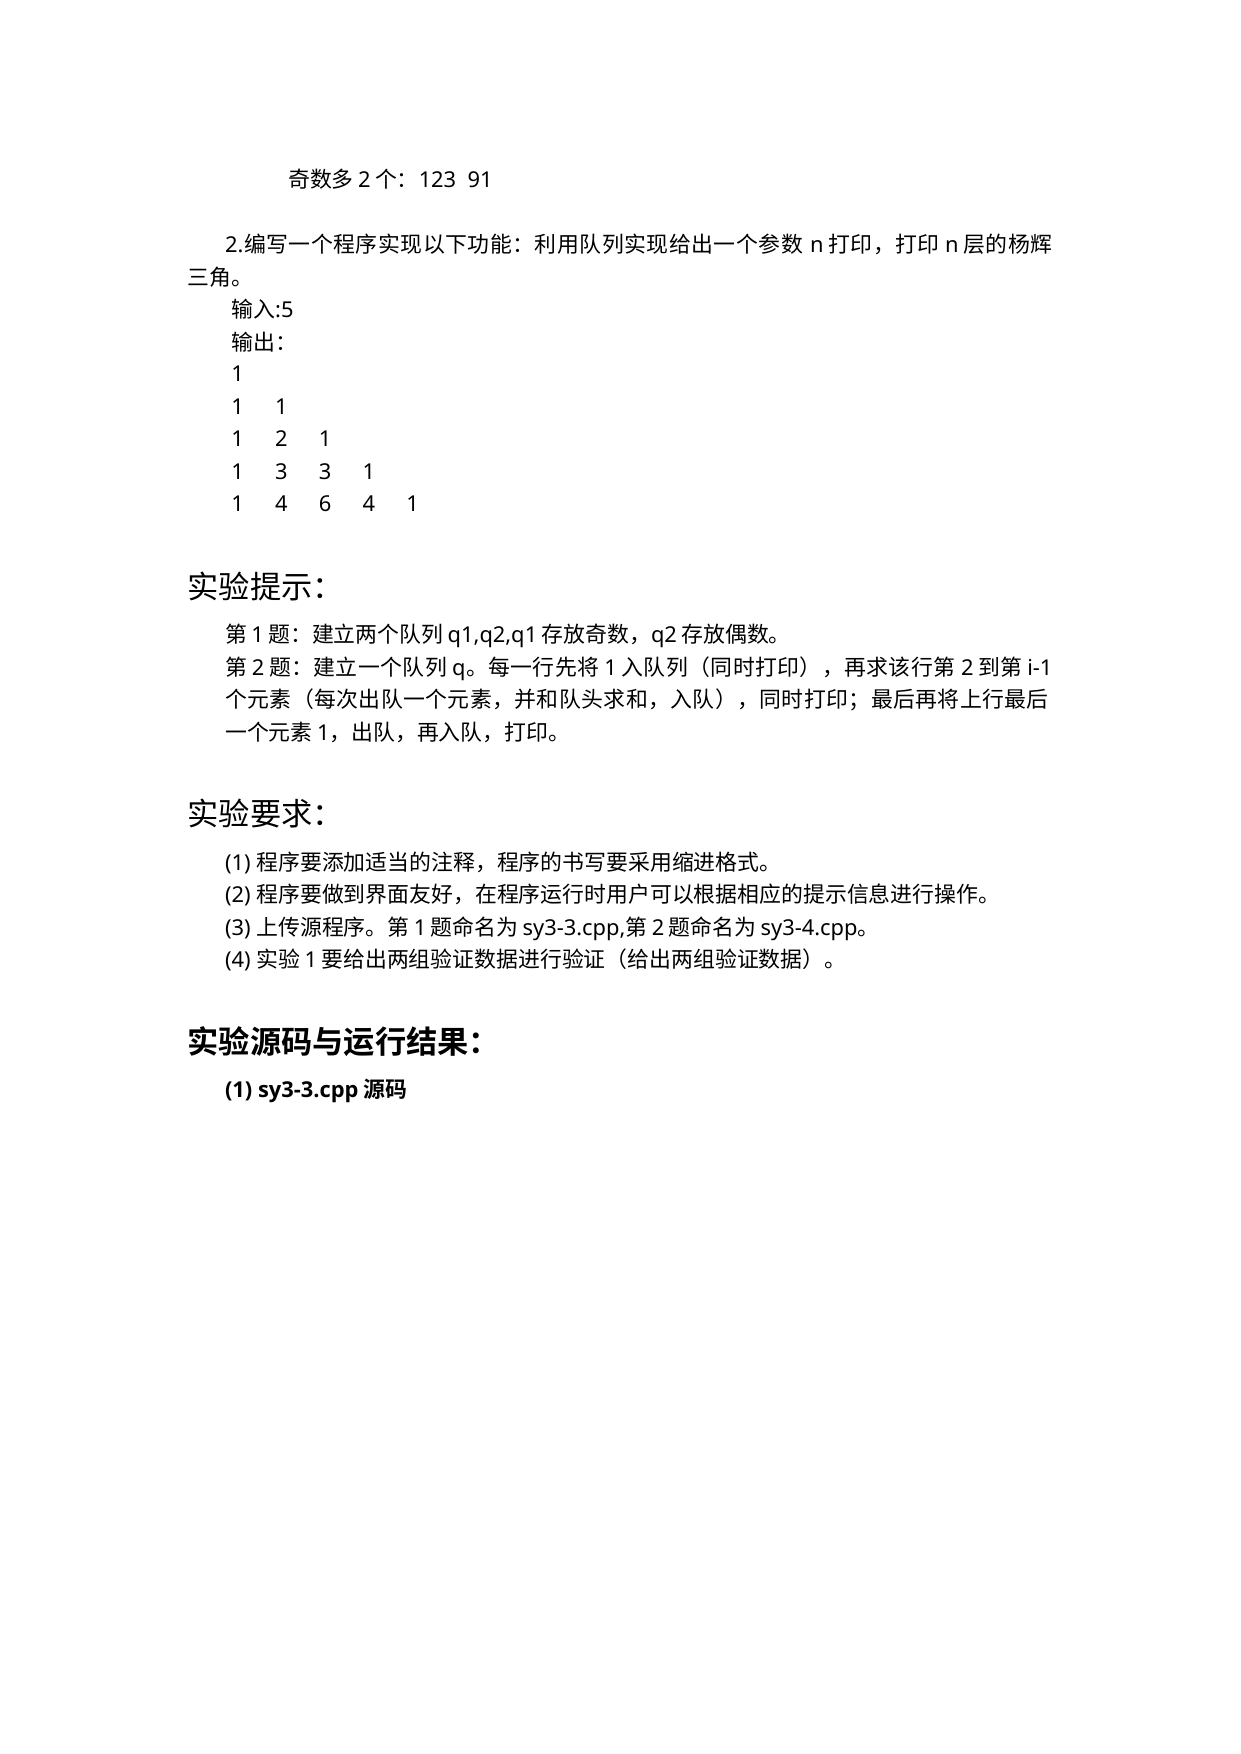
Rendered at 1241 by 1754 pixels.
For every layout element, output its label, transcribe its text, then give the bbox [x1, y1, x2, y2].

text 奇数多2个：123 91 [187, 162, 1053, 194]
text 1 3 3 1 [187, 454, 1053, 487]
text 输出： [187, 324, 1053, 357]
text 输入:5 [187, 292, 1053, 324]
text (1) 程序要添加适当的注释，程序的书写要采用缩进格式。 [187, 844, 1053, 877]
text (3) 上传源程序。第1题命名为sy3-3.cpp,第2题命名为sy3-4.cpp。 [187, 909, 1053, 942]
text 1 [187, 357, 1053, 389]
text 1 2 1 [187, 422, 1053, 454]
text 2.编写一个程序实现以下功能：利用队列实现给出一个参数n打印，打印n层的杨辉三角。 [187, 227, 1053, 292]
text 第1题：建立两个队列q1,q2,q1存放奇数，q2存放偶数。 [225, 617, 1053, 649]
list sy3-3.cpp源码 [225, 1072, 1053, 1104]
text 1 4 6 4 1 [187, 487, 1053, 519]
text 1 1 [187, 389, 1053, 422]
text (2) 程序要做到界面友好，在程序运行时用户可以根据相应的提示信息进行操作。 [187, 877, 1053, 909]
text 实验要求： [187, 779, 1053, 844]
text (4) 实验1要给出两组验证数据进行验证（给出两组验证数据）。 [187, 942, 1053, 974]
text 实验源码与运行结果： [187, 1007, 1053, 1072]
text 实验提示： [187, 552, 1053, 617]
text 第2题：建立一个队列q。每一行先将1入队列（同时打印），再求该行第2到第i-1个元素（每次出队一个元素，并和队头求和，入队），同时打印；最后再将上行最后一个元素1，出队，再入队，打印。 [225, 649, 1053, 747]
